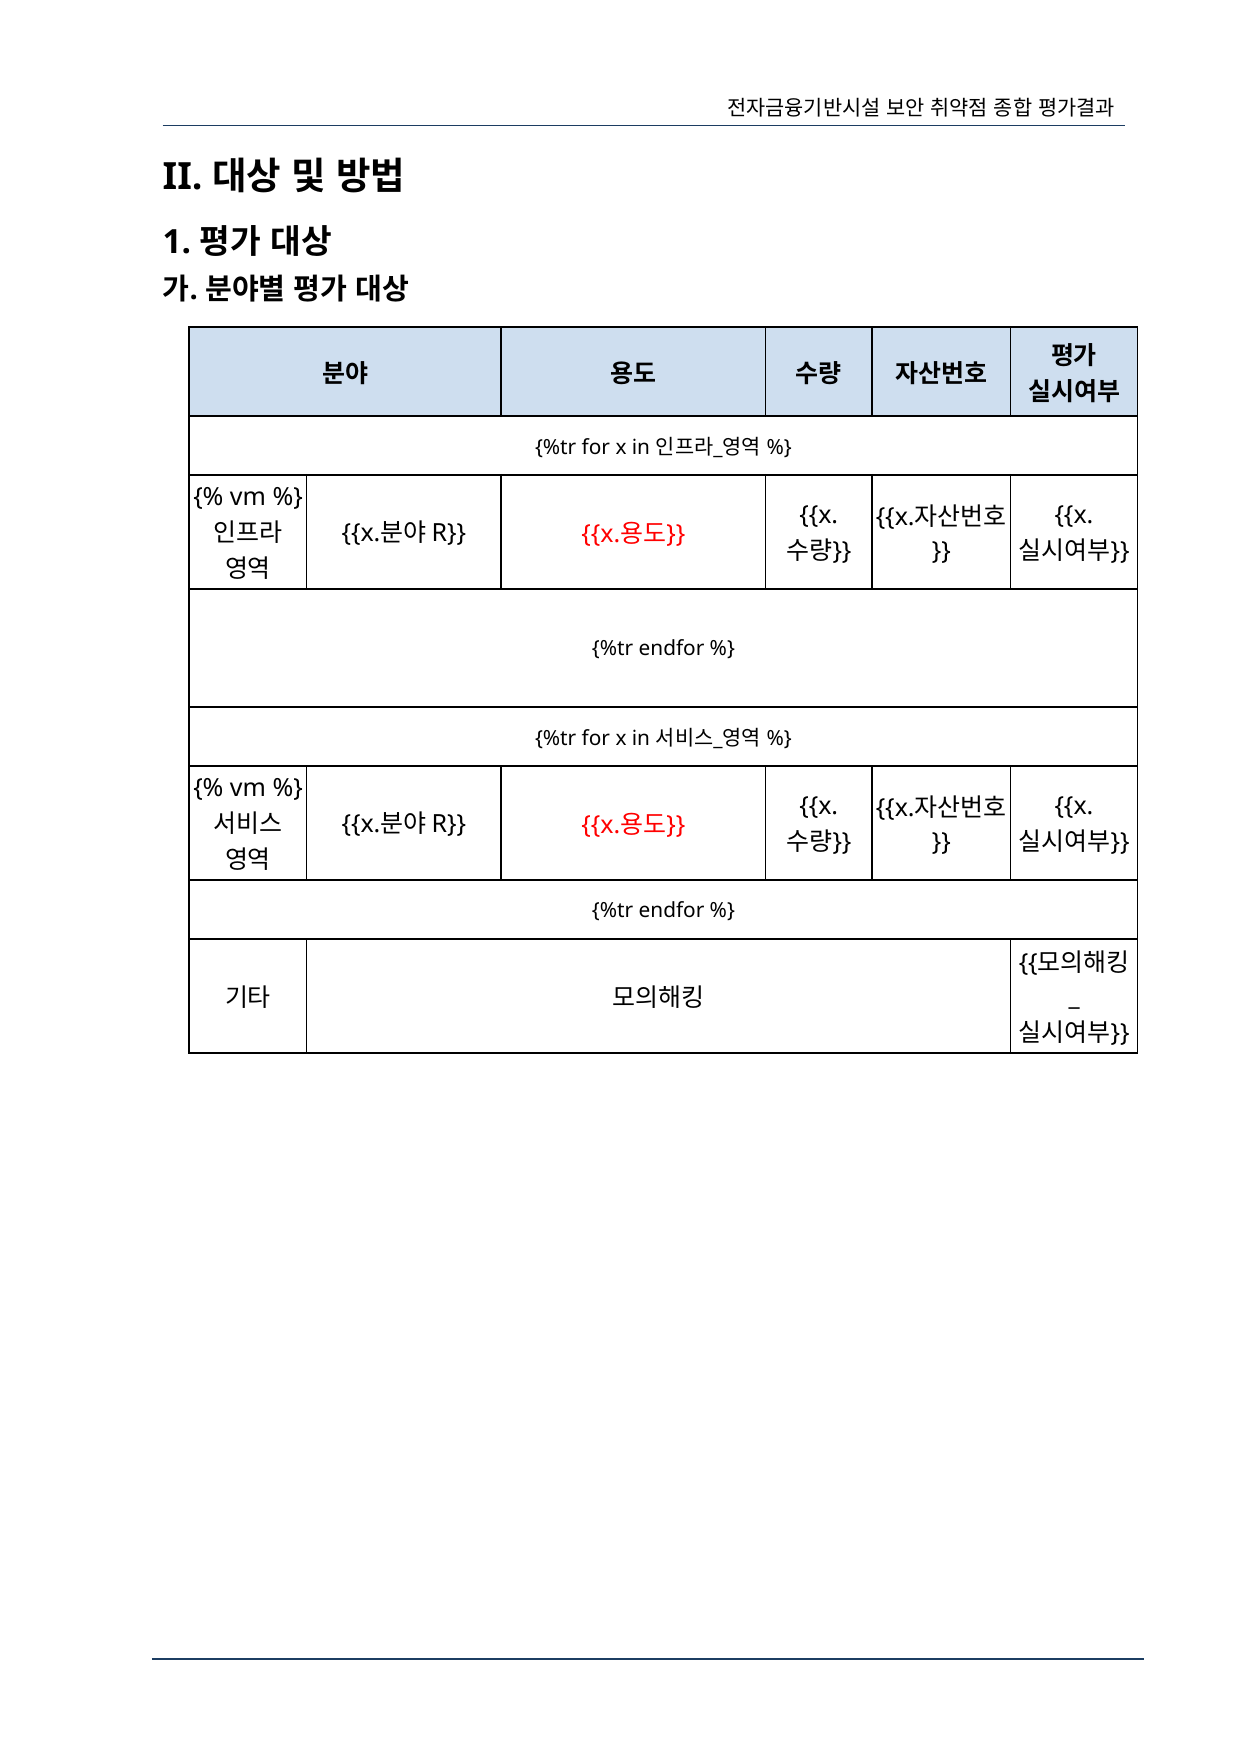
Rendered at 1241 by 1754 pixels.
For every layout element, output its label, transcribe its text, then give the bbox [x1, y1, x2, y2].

table_cell {{x.실시여부}} [1011, 476, 1137, 588]
table_cell {% vm %}인프라 영역 [190, 476, 306, 588]
table_cell {{x.분야R}} [307, 767, 500, 879]
text 대상 및 방법 [162, 146, 1137, 200]
table_header 분야 [190, 328, 500, 415]
list 평가 대상 [162, 214, 1137, 263]
table_cell {{x.용도}} [502, 476, 765, 588]
text 분야별 평가 대상 [162, 266, 1137, 308]
table_cell {{x.자산번호 }} [873, 476, 1010, 588]
table_header 평가 실시여부 [1011, 328, 1137, 415]
table_cell {% vm %}서비스 영역 [190, 767, 306, 879]
table_header 자산번호 [873, 328, 1010, 415]
table_cell {{x.수량}} [766, 767, 871, 879]
table_header 수량 [766, 328, 871, 415]
table_cell {{x.실시여부}} [1011, 767, 1137, 879]
table_cell {%tr endfor %} [190, 590, 1137, 706]
table_cell {{x.자산번호 }} [873, 767, 1010, 879]
table_cell {{x.분야R}} [307, 476, 500, 588]
table_cell {%tr for x in 서비스_영역 %} [190, 708, 1137, 765]
table_cell {%tr for x in 인프라_영역 %} [190, 417, 1137, 474]
table_cell {{x.수량}} [766, 476, 871, 588]
table_cell {{모의해킹_실시여부}} [1011, 940, 1137, 1052]
table_cell 모의해킹 [307, 940, 1010, 1052]
table_header 용도 [502, 328, 765, 415]
table_cell {%tr endfor %} [190, 881, 1137, 938]
table_cell 기타 [190, 940, 306, 1052]
table_cell {{x.용도}} [502, 767, 765, 879]
